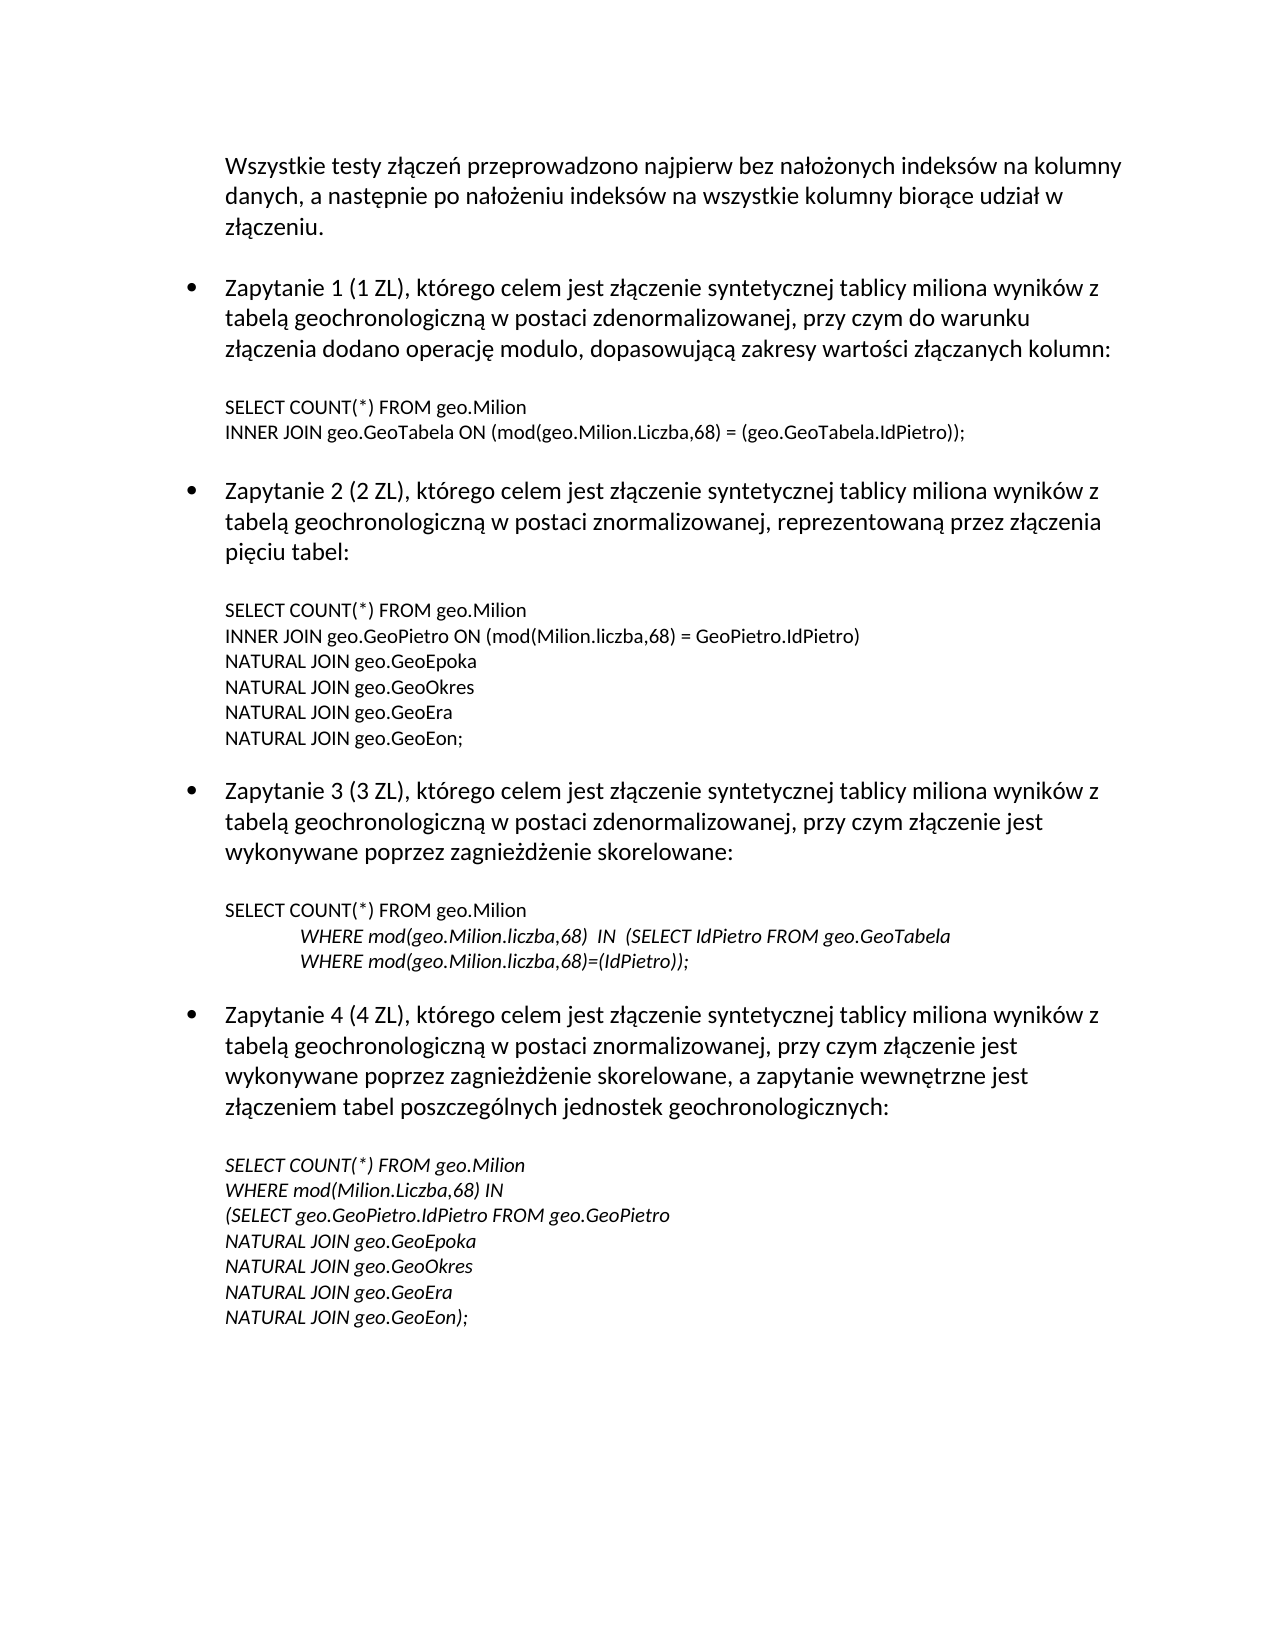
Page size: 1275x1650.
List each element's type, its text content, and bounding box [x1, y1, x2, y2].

text (SELECT geo.GeoPietro.IdPietro FROM geo.GeoPietro [150, 1203, 1125, 1228]
text NATURAL JOIN geo.GeoOkres [150, 1253, 1125, 1279]
list SELECT COUNT(*) FROM geo.Milion [225, 898, 1125, 923]
text WHERE mod(Milion.Liczba,68) IN [150, 1177, 1125, 1203]
list WHERE mod(geo.Milion.liczba,68) IN (SELECT IdPietro FROM geo.GeoTabela [300, 923, 1125, 948]
text SELECT COUNT(*) FROM geo.Milion [150, 1152, 1125, 1177]
list Zapytanie 4 (4 ZL), którego celem jest złączenie syntetycznej tablicy miliona wyników z tabelą geochronologiczną w postaci znormalizowanej, przy czym złączenie jest wykonywane poprzez zagnieżdżenie skorelowane, a zapytanie wewnętrzne jest złączeniem tabel poszczególnych jednostek geochronologicznych: [187, 999, 1125, 1121]
list NATURAL JOIN geo.GeoOkres [225, 674, 1125, 699]
list NATURAL JOIN geo.GeoEra [225, 699, 1125, 725]
list NATURAL JOIN geo.GeoEpoka [225, 648, 1125, 674]
list Wszystkie testy złączeń przeprowadzono najpierw bez nałożonych indeksów na kolumny danych, a następnie po nałożeniu indeksów na wszystkie kolumny biorące udział w złączeniu. [225, 150, 1125, 242]
text NATURAL JOIN geo.GeoEpoka [150, 1228, 1125, 1253]
text NATURAL JOIN geo.GeoEra [150, 1279, 1125, 1304]
list INNER JOIN geo.GeoTabela ON (mod(geo.Milion.Liczba,68) = (geo.GeoTabela.IdPietro)); [225, 419, 1125, 445]
list INNER JOIN geo.GeoPietro ON (mod(Milion.liczba,68) = GeoPietro.IdPietro) [225, 623, 1125, 648]
text SELECT COUNT(*) FROM geo.Milion [150, 394, 1125, 419]
list SELECT COUNT(*) FROM geo.Milion [225, 598, 1125, 623]
text NATURAL JOIN geo.GeoEon); [150, 1304, 1125, 1330]
list NATURAL JOIN geo.GeoEon; [225, 725, 1125, 750]
list Zapytanie 3 (3 ZL), którego celem jest złączenie syntetycznej tablicy miliona wyników z tabelą geochronologiczną w postaci zdenormalizowanej, przy czym złączenie jest wykonywane poprzez zagnieżdżenie skorelowane: [187, 776, 1125, 867]
list WHERE mod(geo.Milion.liczba,68)=(IdPietro)); [225, 948, 1125, 974]
list Zapytanie 1 (1 ZL), którego celem jest złączenie syntetycznej tablicy miliona wyników z tabelą geochronologiczną w postaci zdenormalizowanej, przy czym do warunku złączenia dodano operację modulo, dopasowującą zakresy wartości złączanych kolumn: [187, 272, 1125, 364]
list Zapytanie 2 (2 ZL), którego celem jest złączenie syntetycznej tablicy miliona wyników z tabelą geochronologiczną w postaci znormalizowanej, reprezentowaną przez złączenia pięciu tabel: [187, 476, 1125, 567]
